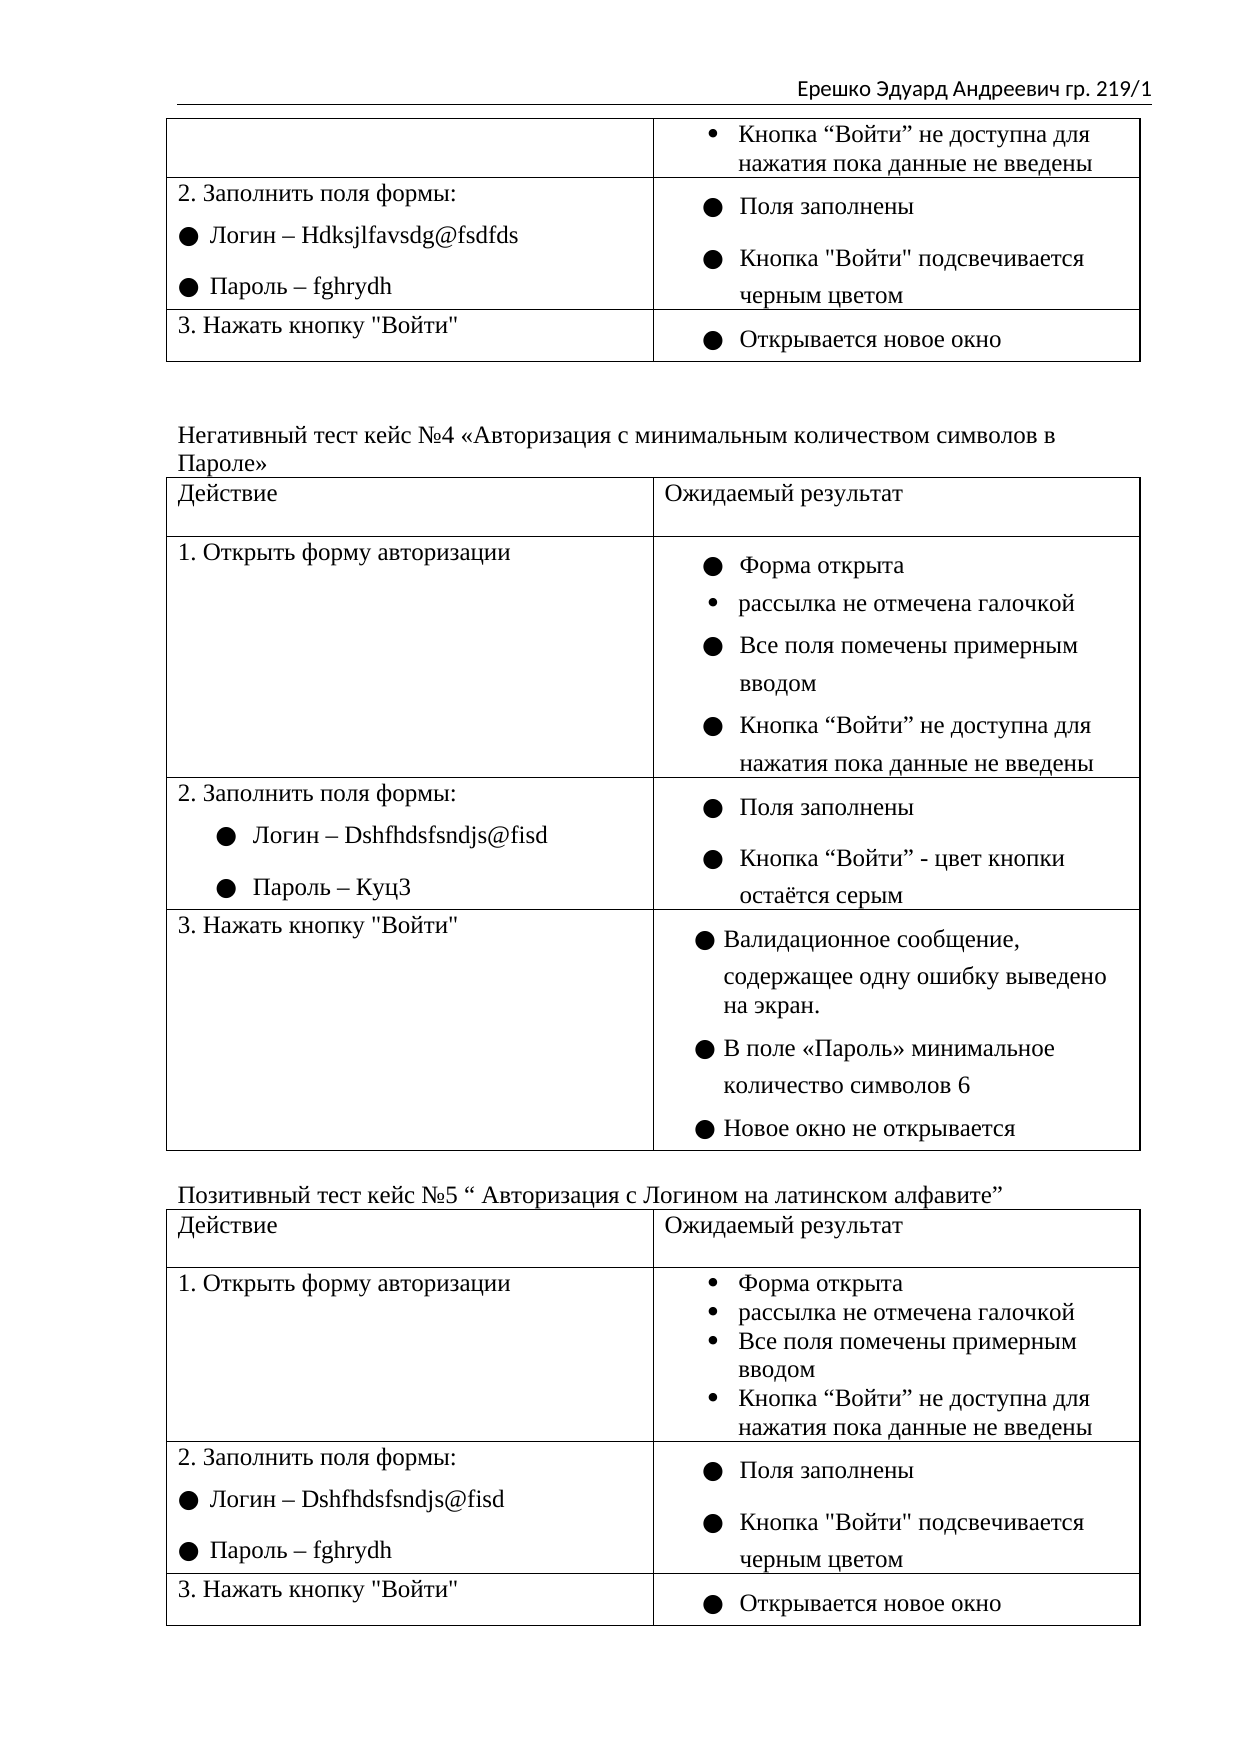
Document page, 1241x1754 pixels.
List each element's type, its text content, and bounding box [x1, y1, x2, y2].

table_cell 3. Нажать кнопку "Войти" [167, 310, 653, 361]
table_cell 3. Нажать кнопку "Войти" [167, 910, 653, 1150]
text Негативный тест кейс №4 «Авторизация с минимальным количеством символов в Пароле» [177, 420, 1152, 477]
table_header Действие [167, 478, 653, 536]
table_cell Форма открыта рассылка не отмечена галочкой Все поля помечены примерным вводом Кнопка “Войти” не доступна для нажатия пока данные не введены [654, 537, 1139, 777]
table_cell 1. Открыть форму авторизации [167, 1268, 653, 1441]
table_cell 1. Открыть форму авторизации [167, 537, 653, 777]
table_cell 3. Нажать кнопку "Войти" [167, 1574, 653, 1625]
table_cell 2. Заполнить поля формы: Логин – Dshfhdsfsndjs@fisd Пароль – fghrydh [167, 1442, 653, 1573]
table_cell Открывается новое окно [654, 1574, 1139, 1625]
table_cell 2. Заполнить поля формы: Логин – Dshfhdsfsndjs@fisd Пароль – Куц3 [167, 778, 653, 909]
table_header Ожидаемый результат [654, 1210, 1139, 1267]
table_cell Поля заполнены Кнопка "Войти" подсвечивается черным цветом [654, 178, 1139, 309]
table_cell Валидационное сообщение, содержащее одну ошибку выведено на экран. В поле «Пароль» минимальное количество символов 6 Новое окно не открывается [654, 910, 1139, 1150]
table_cell 2. Заполнить поля формы: Логин – Hdksjlfavsdg@fsdfds Пароль – fghrydh [167, 178, 653, 309]
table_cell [167, 119, 653, 177]
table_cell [654, 119, 1139, 177]
table_cell Открывается новое окно [654, 310, 1139, 361]
table_cell Форма открыта рассылка не отмечена галочкой Все поля помечены примерным вводом Кнопка “Войти” не доступна для нажатия пока данные не введены [654, 1268, 1139, 1441]
table_header Ожидаемый результат [654, 478, 1139, 536]
table_cell Поля заполнены Кнопка “Войти” - цвет кнопки остаётся серым [654, 778, 1139, 909]
table_cell Поля заполнены Кнопка "Войти" подсвечивается черным цветом [654, 1442, 1139, 1573]
text Позитивный тест кейс №5 “ Авторизация с Логином на латинском алфавите” [177, 1180, 1152, 1209]
table_header Действие [167, 1210, 653, 1267]
